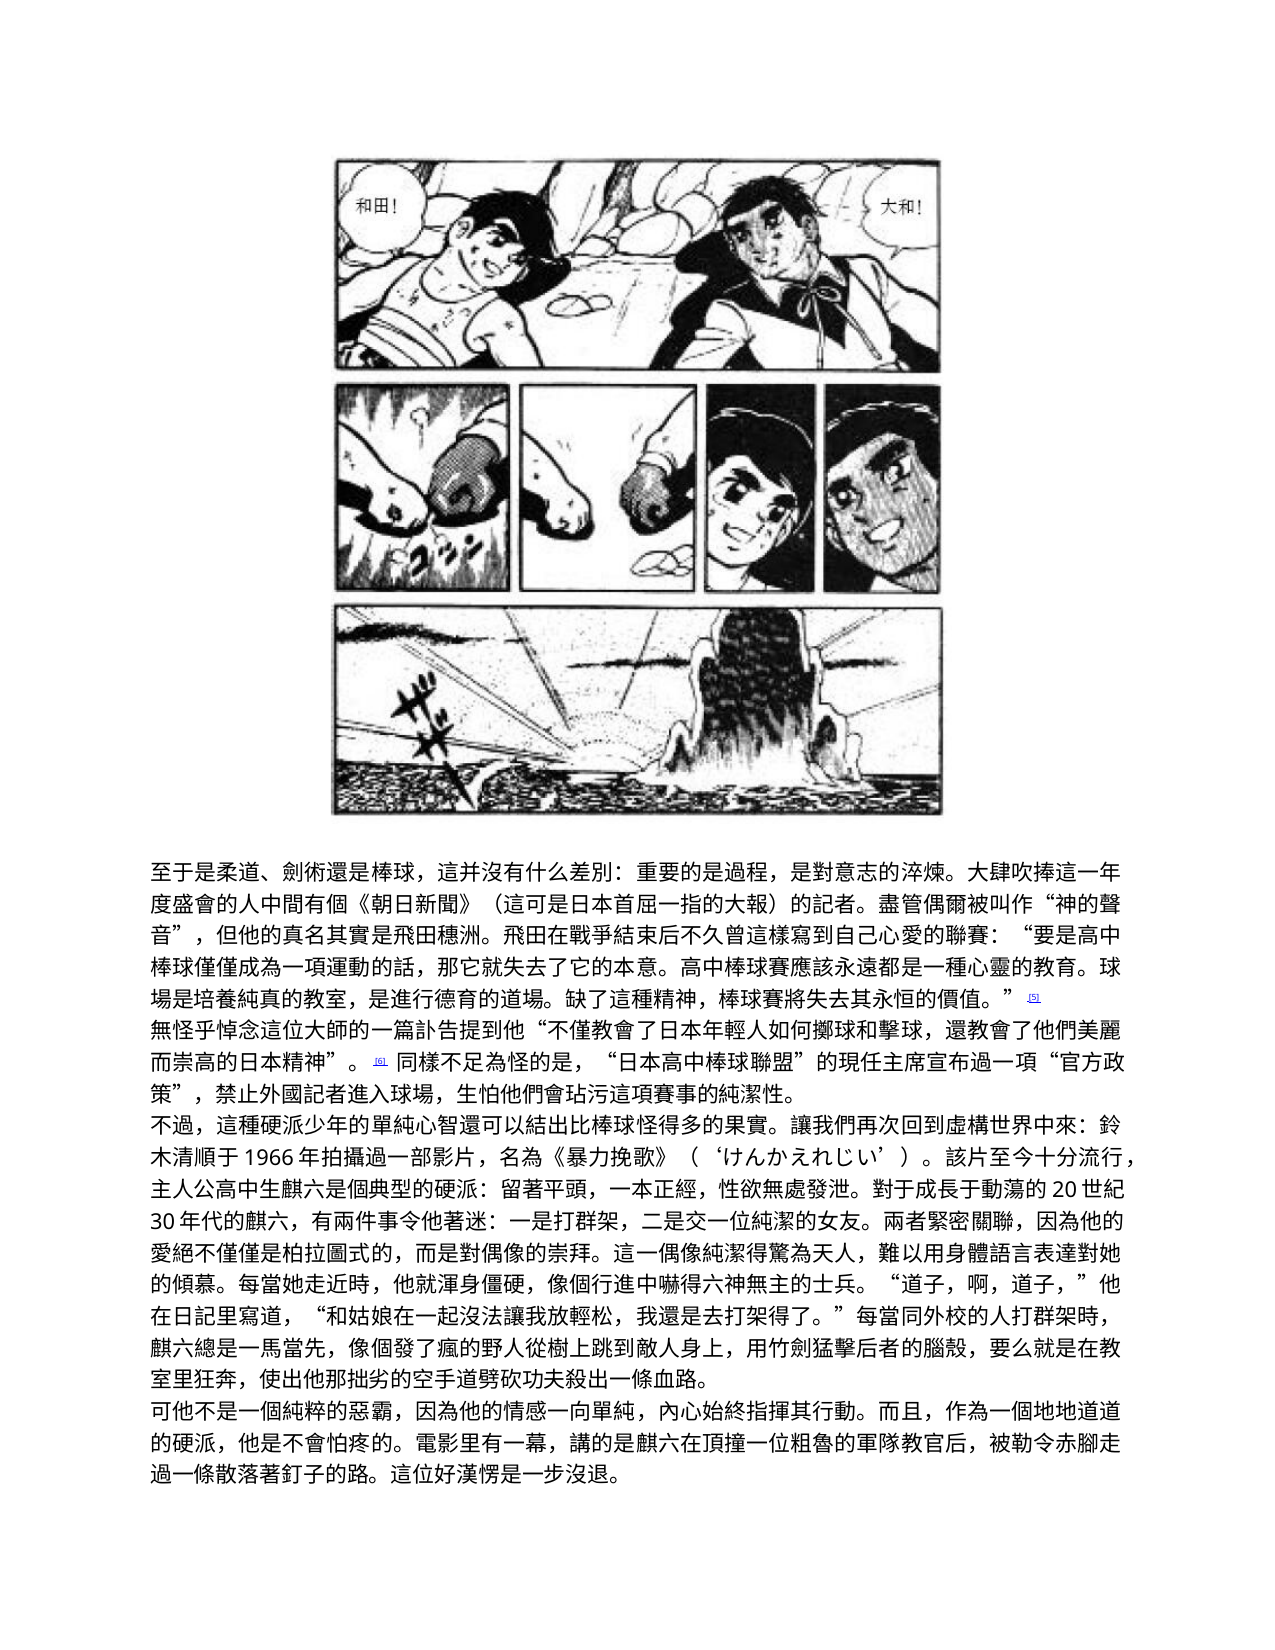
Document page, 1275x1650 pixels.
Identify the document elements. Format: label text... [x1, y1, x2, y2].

text 不過，這種硬派少年的單純心智還可以結出比棒球怪得多的果實。讓我們再次回到虛構世界中來：鈴木清順于1966年拍攝過一部影片，名為《暴力挽歌》（‘けんかえれじい’）。該片至今十分流行，主人公高中生麒六是個典型的硬派：留著平頭，一本正經，性欲無處發泄。對于成長于動蕩的20世紀30年代的麒六，有兩件事令他著迷：一是打群架，二是交一位純潔的女友。兩者緊密關聯，因為他的愛絕不僅僅是柏拉圖式的，而是對偶像的崇拜。這一偶像純潔得驚為天人，難以用身體語言表達對她的傾慕。每當她走近時，他就渾身僵硬，像個行進中嚇得六神無主的士兵。“道子，啊，道子，”他在日記里寫道，“和姑娘在一起沒法讓我放輕松，我還是去打架得了。”每當同外校的人打群架時，麒六總是一馬當先，像個發了瘋的野人從樹上跳到敵人身上，用竹劍猛擊后者的腦殼，要么就是在教室里狂奔，使出他那拙劣的空手道劈砍功夫殺出一條血路。 [150, 1108, 1125, 1394]
text 至于是柔道、劍術還是棒球，這并沒有什么差別：重要的是過程，是對意志的淬煉。大肆吹捧這一年度盛會的人中間有個《朝日新聞》（這可是日本首屈一指的大報）的記者。盡管偶爾被叫作“神的聲音”，但他的真名其實是飛田穗洲。飛田在戰爭結束后不久曾這樣寫到自己心愛的聯賽：“要是高中棒球僅僅成為一項運動的話，那它就失去了它的本意。高中棒球賽應該永遠都是一種心靈的教育。球場是培養純真的教室，是進行德育的道場。缺了這種精神，棒球賽將失去其永恒的價值。” [5] [150, 855, 1125, 1013]
text 無怪乎悼念這位大師的一篇訃告提到他“不僅教會了日本年輕人如何擲球和擊球，還教會了他們美麗而崇高的日本精神”。 [6] 同樣不足為怪的是，“日本高中棒球聯盟”的現任主席宣布過一項“官方政策”，禁止外國記者進入球場，生怕他們會玷污這項賽事的純潔性。 [150, 1013, 1125, 1108]
picture [322, 150, 953, 825]
text 可他不是一個純粹的惡霸，因為他的情感一向單純，內心始終指揮其行動。而且，作為一個地地道道的硬派，他是不會怕疼的。電影里有一幕，講的是麒六在頂撞一位粗魯的軍隊教官后，被勒令赤腳走過一條散落著釘子的路。這位好漢愣是一步沒退。 [150, 1394, 1125, 1489]
